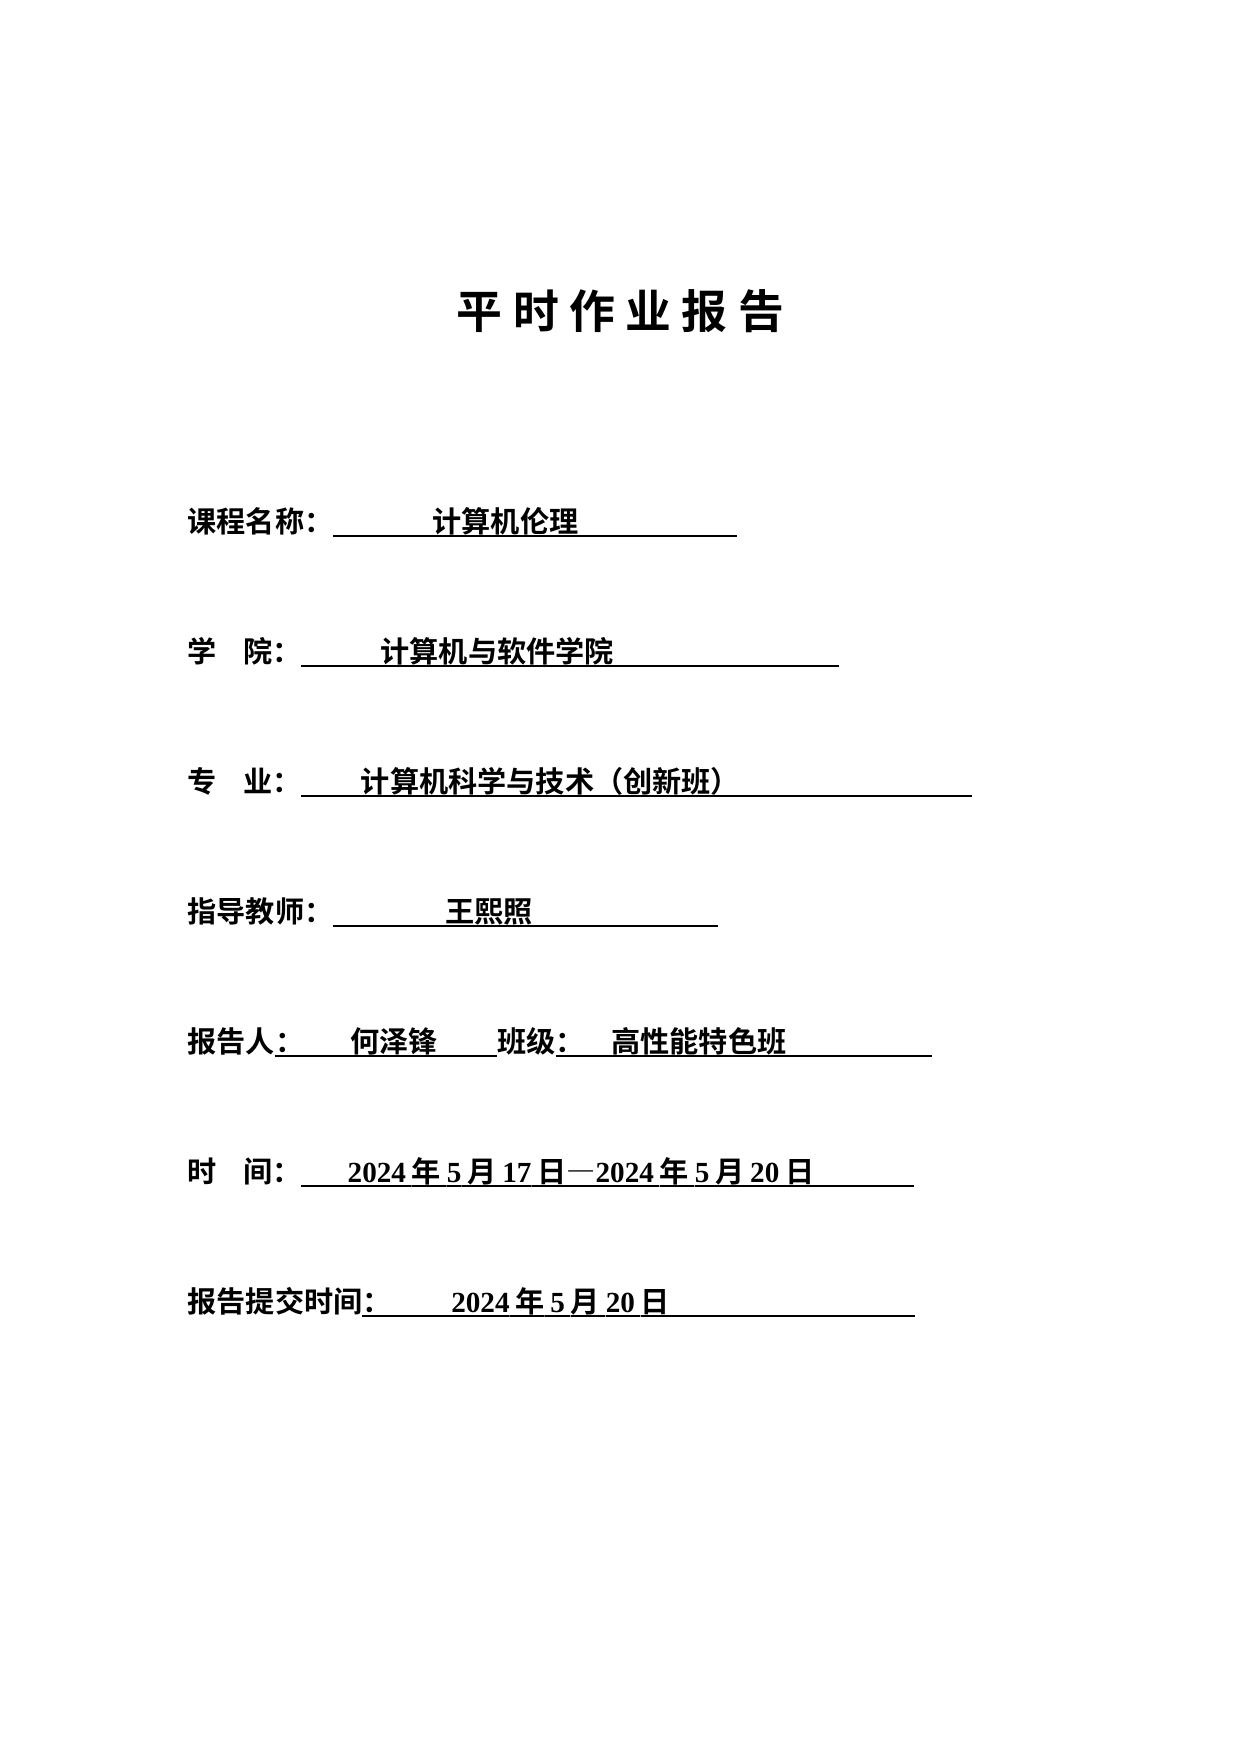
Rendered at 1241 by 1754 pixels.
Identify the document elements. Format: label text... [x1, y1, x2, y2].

text 课程名称： 计算机伦理 [187, 487, 1053, 552]
text 学 院： 计算机与软件学院 [187, 617, 1053, 682]
text 报告人： 何泽锋 班级： 高性能特色班 [187, 1007, 1053, 1072]
text 报告提交时间： 2024年5月20日 [187, 1267, 1053, 1332]
text 专 业： 计算机科学与技术（创新班） [187, 747, 1053, 812]
text 指导教师： 王熙照 [187, 877, 1053, 942]
text 平 时 作 业 报 告 [187, 259, 1053, 357]
text 时 间： 2024年5月17日—2024年5月20日 [187, 1137, 1053, 1202]
